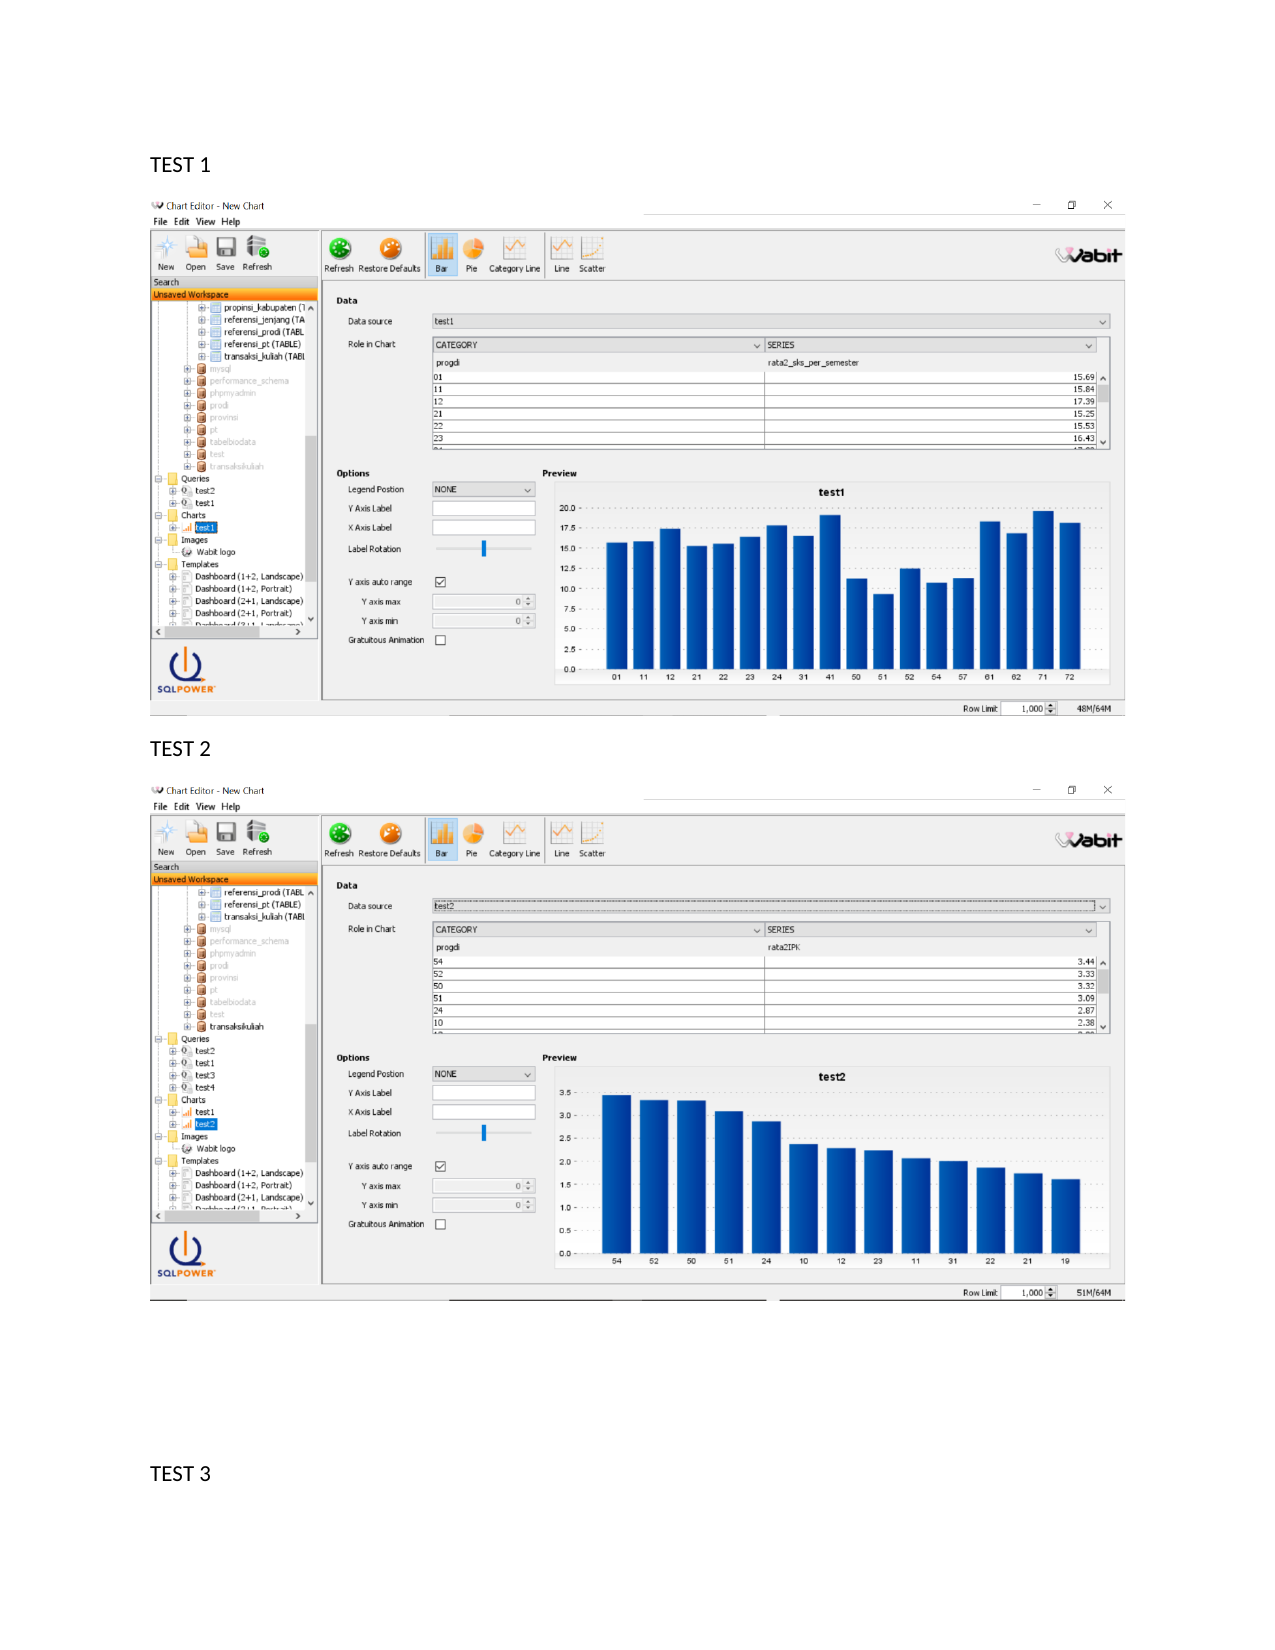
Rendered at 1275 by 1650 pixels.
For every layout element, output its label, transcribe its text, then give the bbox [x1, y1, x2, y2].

text TEST 3 [150, 1459, 1125, 1488]
picture [150, 781, 1125, 1301]
picture [150, 196, 1125, 716]
text TEST 1 [150, 150, 1125, 178]
text TEST 2 [150, 734, 1125, 762]
